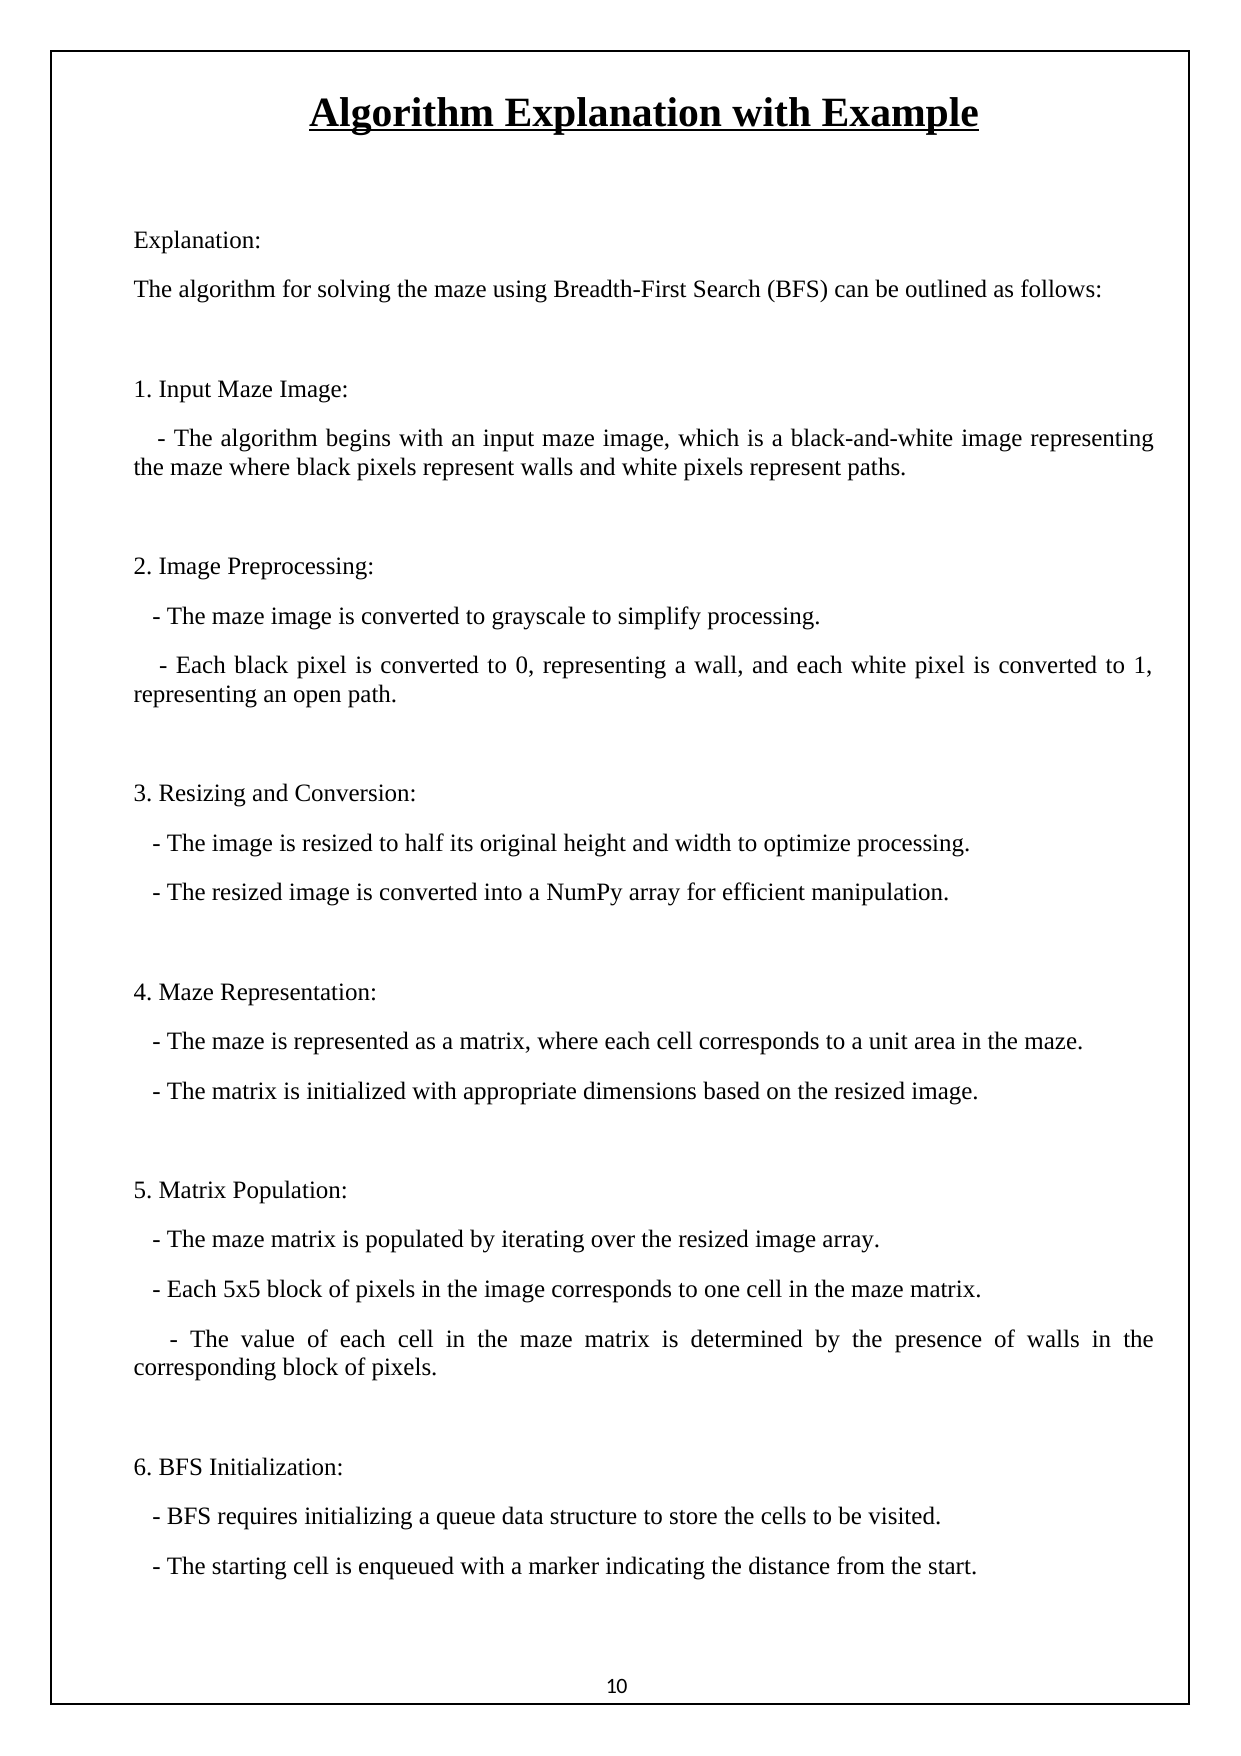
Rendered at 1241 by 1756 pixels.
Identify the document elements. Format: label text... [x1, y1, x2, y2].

text 6. BFS Initialization: [133, 1452, 1155, 1480]
text Explanation: [133, 225, 1155, 254]
text - The maze matrix is populated by iterating over the resized image array. [133, 1224, 1155, 1253]
text 5. Matrix Population: [133, 1175, 1155, 1204]
text - The maze image is converted to grayscale to simplify processing. [133, 601, 1155, 629]
text 1. Input Maze Image: [133, 374, 1155, 402]
text - The maze is represented as a matrix, where each cell corresponds to a unit area in the maze. [133, 1026, 1155, 1055]
text Algorithm Explanation with Example [133, 87, 1155, 135]
text - Each 5x5 block of pixels in the image corresponds to one cell in the maze matrix. [133, 1274, 1155, 1303]
text - The image is resized to half its original height and width to optimize processing. [133, 828, 1155, 857]
text - Each black pixel is converted to 0, representing a wall, and each white pixel is converted to 1, representing an open path. [133, 650, 1155, 708]
text 3. Resizing and Conversion: [133, 778, 1155, 807]
text - The resized image is converted into a NumPy array for efficient manipulation. [133, 877, 1155, 906]
text - The matrix is initialized with appropriate dimensions based on the resized image. [133, 1076, 1155, 1104]
text 2. Image Preprocessing: [133, 551, 1155, 580]
text - The value of each cell in the maze matrix is determined by the presence of walls in the corresponding block of pixels. [133, 1324, 1155, 1381]
text - The starting cell is enqueued with a marker indicating the distance from the start. [133, 1551, 1155, 1579]
text - The algorithm begins with an input maze image, which is a black-and-white image representing the maze where black pixels represent walls and white pixels represent paths. [133, 423, 1155, 481]
text The algorithm for solving the maze using Breadth-First Search (BFS) can be outlined as follows: [133, 274, 1155, 303]
text 4. Maze Representation: [133, 977, 1155, 1005]
text - BFS requires initializing a queue data structure to store the cells to be visited. [133, 1501, 1155, 1530]
